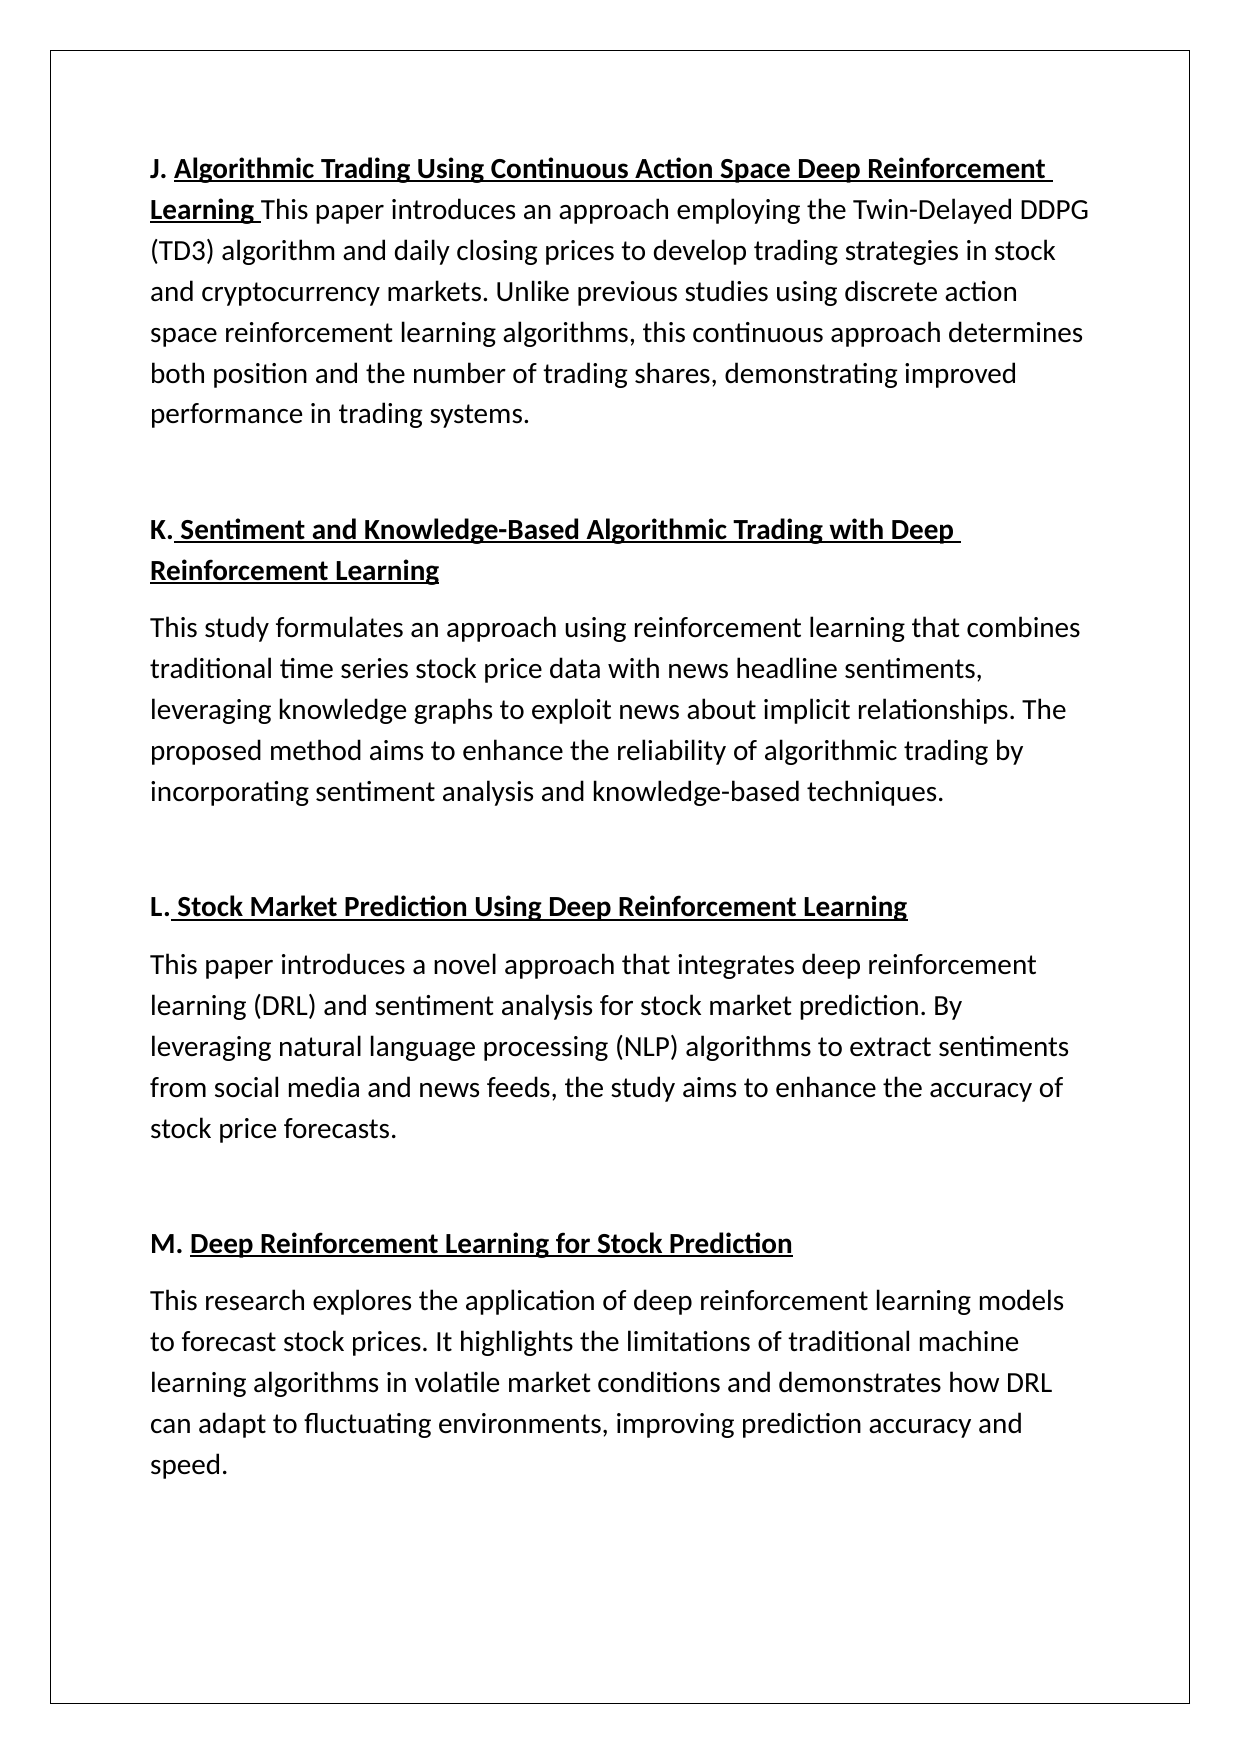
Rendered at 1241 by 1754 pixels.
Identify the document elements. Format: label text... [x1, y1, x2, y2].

text K. Sentiment and Knowledge-Based Algorithmic Trading with Deep Reinforcement Learning [150, 511, 1090, 587]
text This paper introduces a novel approach that integrates deep reinforcement learning (DRL) and sentiment analysis for stock market prediction. By leveraging natural language processing (NLP) algorithms to extract sentiments from social media and news feeds, the study aims to enhance the accuracy of stock price forecasts. [150, 946, 1090, 1145]
text J. Algorithmic Trading Using Continuous Action Space Deep Reinforcement Learning This paper introduces an approach employing the Twin-Delayed DDPG (TD3) algorithm and daily closing prices to develop trading strategies in stock and cryptocurrency markets. Unlike previous studies using discrete action space reinforcement learning algorithms, this continuous approach determines both position and the number of trading shares, demonstrating improved performance in trading systems. [150, 150, 1090, 431]
text L. Stock Market Prediction Using Deep Reinforcement Learning [150, 888, 1090, 924]
text M. Deep Reinforcement Learning for Stock Prediction [150, 1225, 1090, 1261]
text This research explores the application of deep reinforcement learning models to forecast stock prices. It highlights the limitations of traditional machine learning algorithms in volatile market conditions and demonstrates how DRL can adapt to fluctuating environments, improving prediction accuracy and speed. [150, 1282, 1090, 1482]
text This study formulates an approach using reinforcement learning that combines traditional time series stock price data with news headline sentiments, leveraging knowledge graphs to exploit news about implicit relationships. The proposed method aims to enhance the reliability of algorithmic trading by incorporating sentiment analysis and knowledge-based techniques. [150, 609, 1090, 809]
